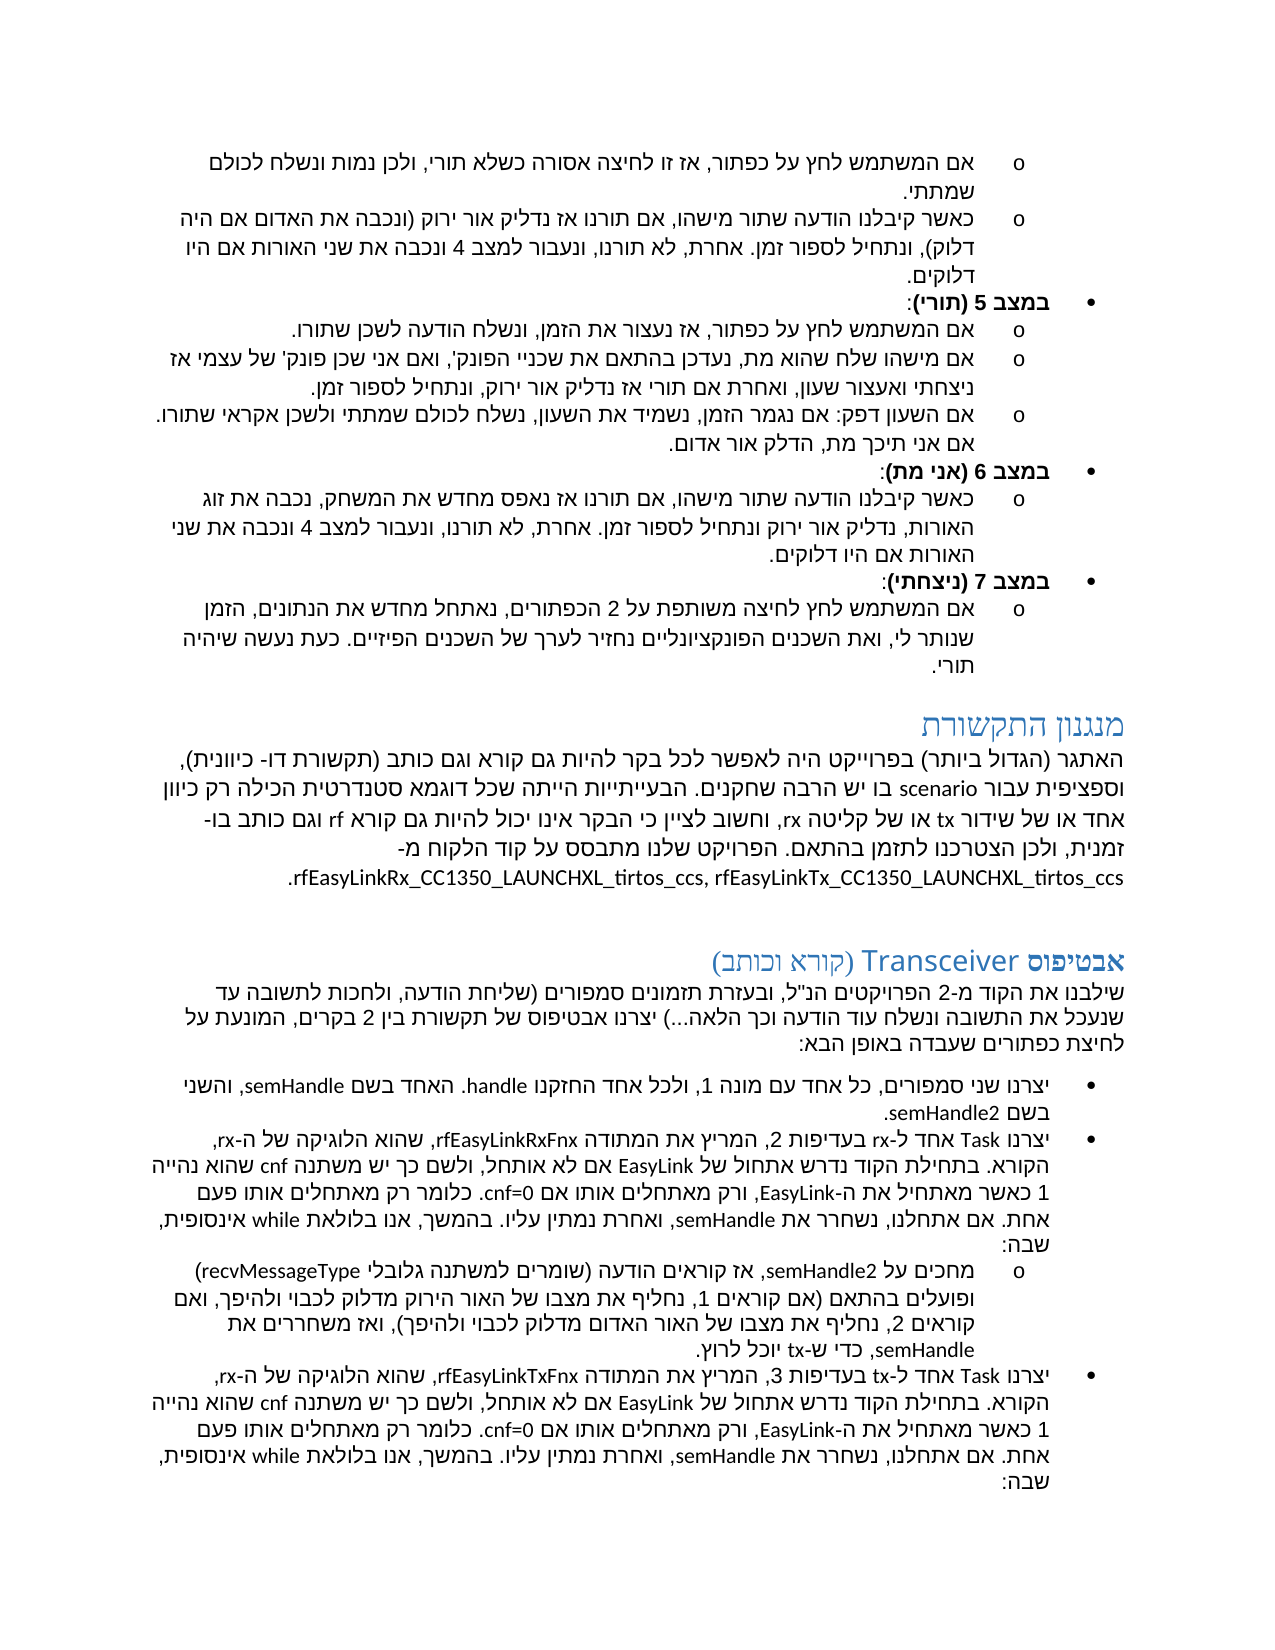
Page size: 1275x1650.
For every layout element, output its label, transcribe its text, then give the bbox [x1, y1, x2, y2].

list אם המשתמש לחץ על כפתור, אז נעצור את הזמן, ונשלח הודעה לשכן שתורו. [150, 317, 1012, 344]
list במצב 6 (אני מת): [150, 458, 1087, 484]
list אם המשתמש לחץ על כפתור, אז זו לחיצה אסורה כשלא תורי, ולכן נמות ונשלח לכולם שמתתי. [150, 150, 1012, 204]
text שילבנו את הקוד מ-2 הפרויקטים הנ"ל, ובעזרת תזמונים סמפורים (שליחת הודעה, ולחכות לתשובה עד שנעכל את התשובה ונשלח עוד הודעה וכך הלאה...) יצרנו אבטיפוס של תקשורת בין 2 בקרים, המונעת על לחיצת כפתורים שעבדה באופן הבא: [150, 980, 1125, 1056]
subtitle מנגנון התקשורת [150, 705, 1125, 743]
list כאשר קיבלנו הודעה שתור מישהו, אם תורנו אז נאפס מחדש את המשחק, נכבה את זוג האורות, נדליק אור ירוק ונתחיל לספור זמן. אחרת, לא תורנו, ונעבור למצב 4 ונכבה את שני האורות אם היו דלוקים. [150, 486, 1012, 567]
list אם השעון דפק: אם נגמר הזמן, נשמיד את השעון, נשלח לכולם שמתתי ולשכן אקראי שתורו. אם אני תיכך מת, הדלק אור אדום. [150, 402, 1012, 457]
list מחכים על semHandle2, אז קוראים הודעה (שומרים למשתנה גלובלי recvMessageType) ופועלים בהתאם (אם קוראים 1, נחליף את מצבו של האור הירוק מדלוק לכבוי ולהיפך, ואם קוראים 2, נחליף את מצבו של האור האדום מדלוק לכבוי ולהיפך), ואז משחררים את semHandle, כדי ש-tx יוכל לרוץ. [150, 1258, 1012, 1362]
text האתגר (הגדול ביותר) בפרוייקט היה לאפשר לכל בקר להיות גם קורא וגם כותב (תקשורת דו- כיוונית), וספציפית עבור scenario בו יש הרבה שחקנים. הבעייתייות הייתה שכל דוגמא סטנדרטית הכילה רק כיוון אחד או של שידור tx או של קליטה rx, וחשוב לציין כי הבקר אינו יכול להיות גם קורא rf וגם כותב בו- זמנית, ולכן הצטרכנו לתזמן בהתאם. הפרויקט שלנו מתבסס על קוד הלקוח מ- rfEasyLinkRx_CC1350_LAUNCHXL_tirtos_ccs, rfEasyLinkTx_CC1350_LAUNCHXL_tirtos_ccs. [150, 746, 1125, 922]
list במצב 7 (ניצחתי): [150, 569, 1087, 594]
list אם מישהו שלח שהוא מת, נעדכן בהתאם את שכניי הפונק', ואם אני שכן פונק' של עצמי אז ניצחתי ואעצור שעון, ואחרת אם תורי אז נדליק אור ירוק, ונתחיל לספור זמן. [150, 346, 1012, 400]
subtitle אבטיפוס Transceiver (קורא וכותב) [150, 940, 1125, 980]
list אם המשתמש לחץ לחיצה משותפת על 2 הכפתורים, נאתחל מחדש את הנתונים, הזמן שנותר לי, ואת השכנים הפונקציונליים נחזיר לערך של השכנים הפיזיים. כעת נעשה שיהיה תורי. [150, 596, 1012, 678]
list במצב 5 (תורי): [150, 290, 1087, 315]
list יצרנו Task אחד ל-rx בעדיפות 2, המריץ את המתודה rfEasyLinkRxFnx, שהוא הלוגיקה של ה-rx, הקורא. בתחילת הקוד נדרש אתחול של EasyLink אם לא אותחל, ולשם כך יש משתנה cnf שהוא נהייה 1 כאשר מאתחיל את ה-EasyLink, ורק מאתחלים אותו אם cnf=0. כלומר רק מאתחלים אותו פעם אחת. אם אתחלנו, נשחרר את semHandle, ואחרת נמתין עליו. בהמשך, אנו בלולאת while אינסופית, שבה: [150, 1126, 1087, 1258]
list יצרנו שני סמפורים, כל אחד עם מונה 1, ולכל אחד החזקנו handle. האחד בשם semHandle, והשני בשם semHandle2. [150, 1072, 1087, 1126]
